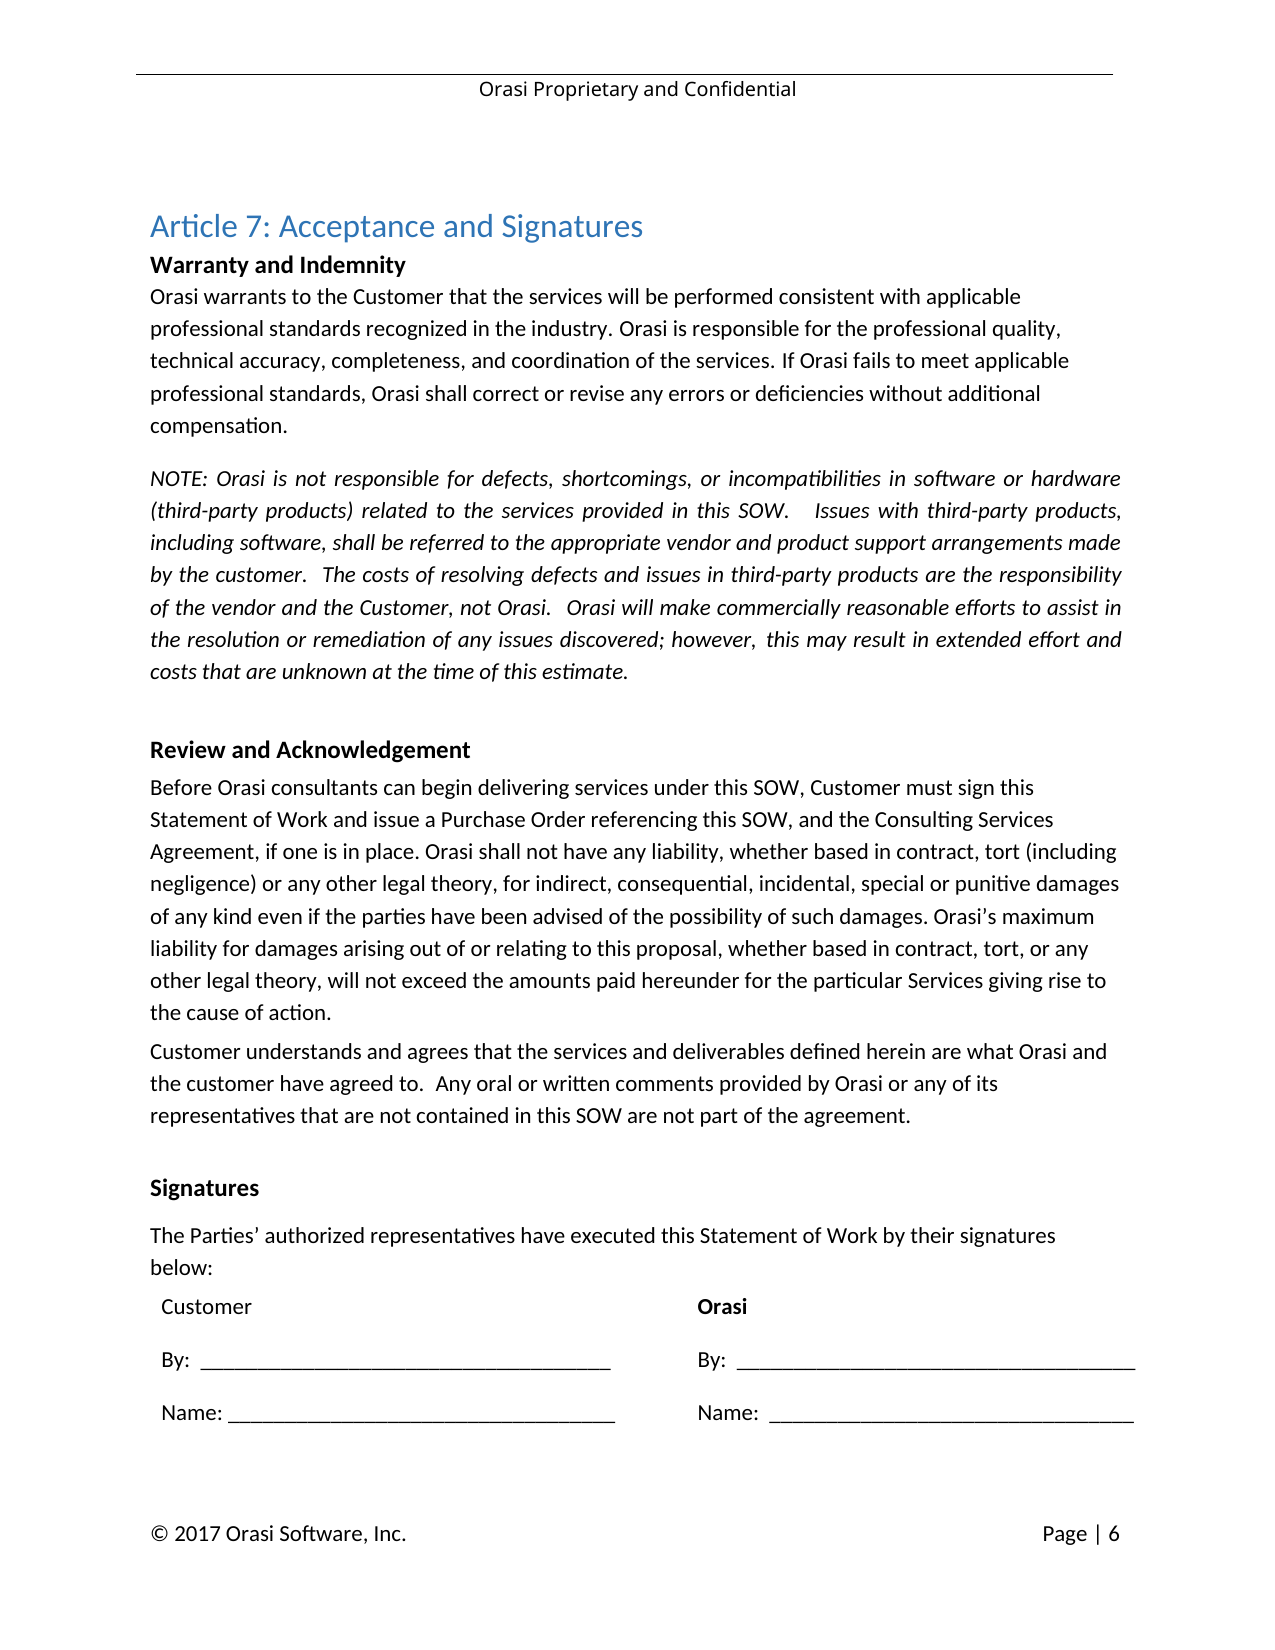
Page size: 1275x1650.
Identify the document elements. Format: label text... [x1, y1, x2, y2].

subtitle Article 7: Acceptance and Signatures [150, 205, 1125, 246]
text Customer understands and agrees that the services and deliverables defined herein are what Orasi and the customer have agreed to. Any oral or written comments provided by Orasi or any of its representatives that are not contained in this SOW are not part of the agreement. [150, 1037, 1125, 1129]
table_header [150, 1292, 686, 1451]
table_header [686, 1292, 1202, 1451]
text Signatures [150, 1172, 1125, 1202]
text Review and Acknowledgement [150, 734, 1125, 764]
text Before Orasi consultants can begin delivering services under this SOW, Customer must sign this Statement of Work and issue a Purchase Order referencing this SOW, and the Consulting Services Agreement, if one is in place. Orasi shall not have any liability, whether based in contract, tort (including negligence) or any other legal theory, for indirect, consequential, incidental, special or punitive damages of any kind even if the parties have been advised of the possibility of such damages. Orasi’s maximum liability for damages arising out of or relating to this proposal, whether based in contract, tort, or any other legal theory, will not exceed the amounts paid hereunder for the particular Services giving rise to the cause of action. [150, 773, 1125, 1026]
text Orasi warrants to the Customer that the services will be performed consistent with applicable professional standards recognized in the industry. Orasi is responsible for the professional quality, technical accuracy, completeness, and coordination of the services. If Orasi fails to meet applicable professional standards, Orasi shall correct or revise any errors or deficiencies without additional compensation. [150, 282, 1125, 439]
text NOTE: Orasi is not responsible for defects, shortcomings, or incompatibilities in software or hardware (third-party products) related to the services provided in this SOW. Issues with third-party products, including software, shall be referred to the appropriate vendor and product support arrangements made by the customer. The costs of resolving defects and issues in third-party products are the responsibility of the vendor and the Customer, not Orasi. Orasi will make commercially reasonable efforts to assist in the resolution or remediation of any issues discovered; however, this may result in extended effort and costs that are unknown at the time of this estimate. [150, 464, 1125, 685]
text The Parties’ authorized representatives have executed this Statement of Work by their signatures below: [150, 1221, 1125, 1282]
text Warranty and Indemnity [150, 249, 1125, 280]
